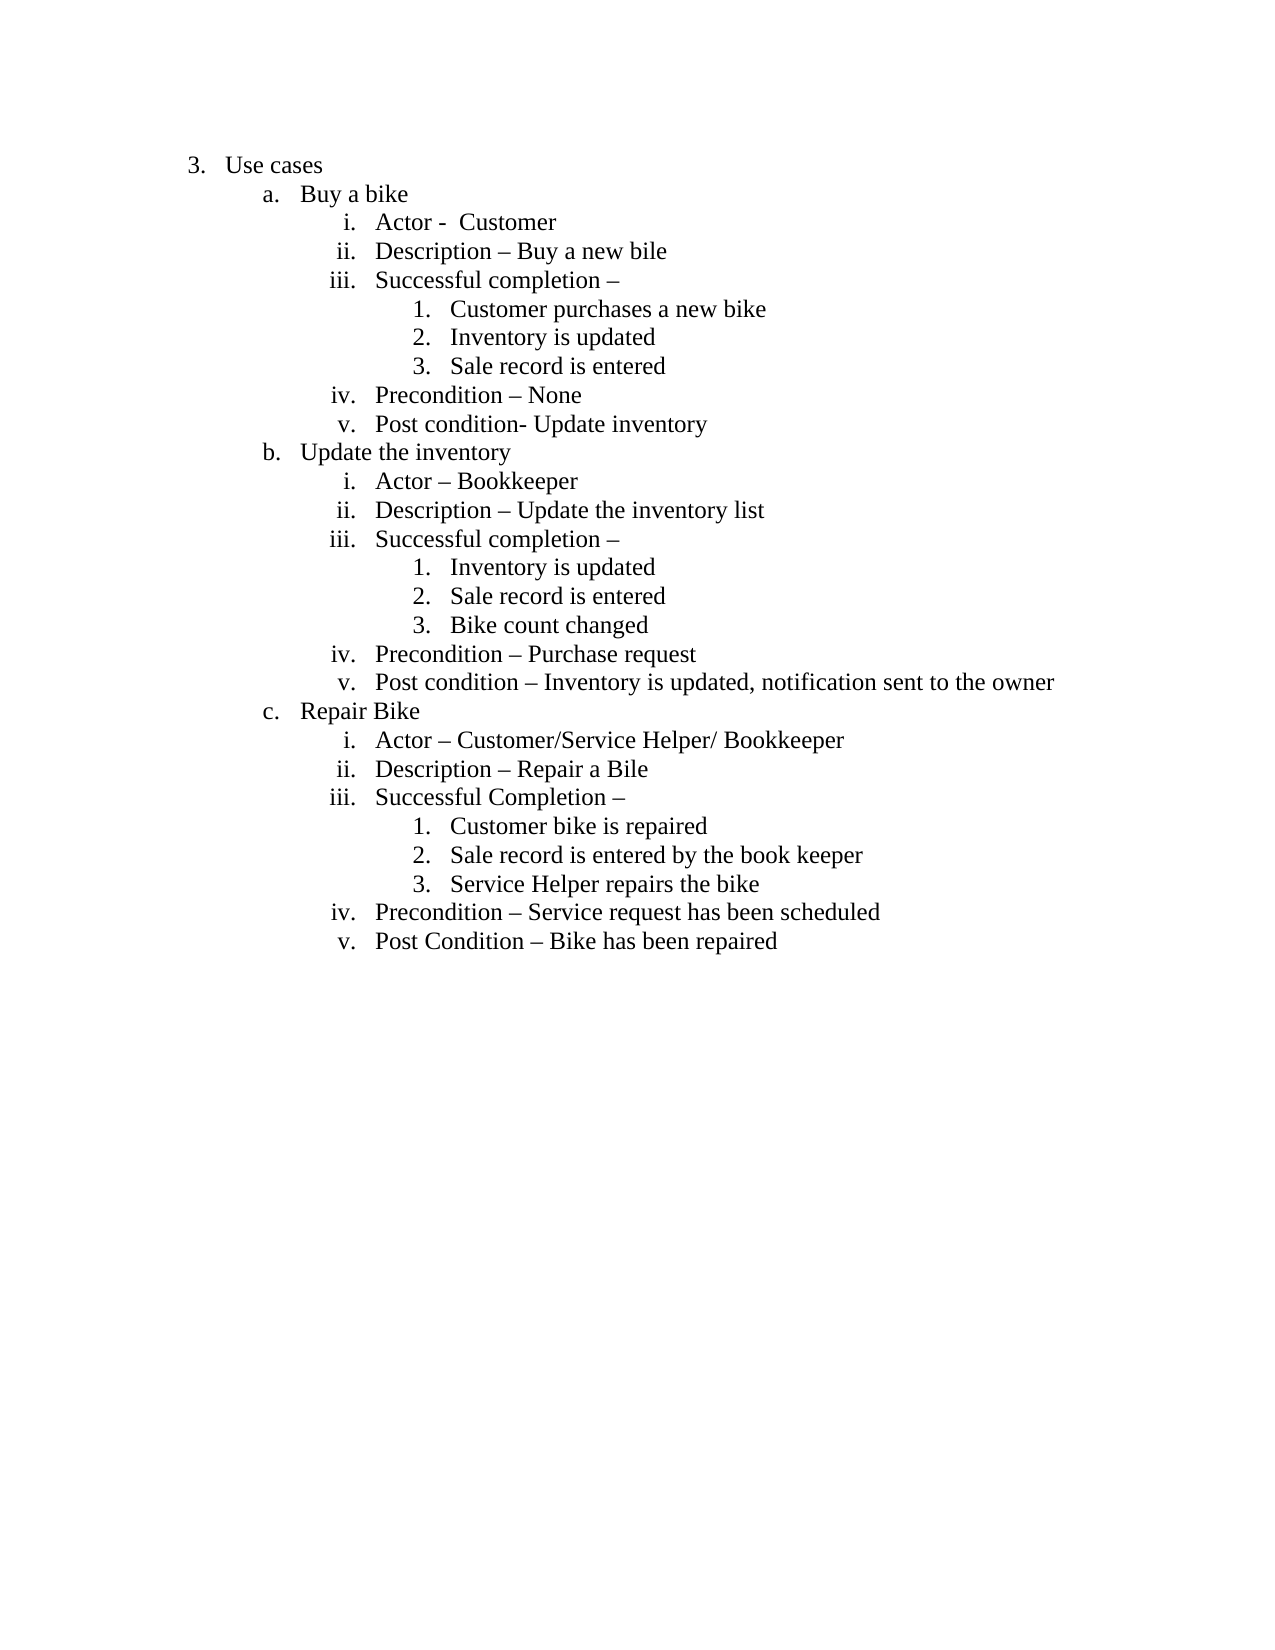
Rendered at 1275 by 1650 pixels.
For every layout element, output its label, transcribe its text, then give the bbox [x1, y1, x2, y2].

list Description – Buy a new bile [356, 236, 1125, 265]
list Post condition- Update inventory [356, 409, 1125, 437]
list Use cases [187, 150, 1125, 179]
list Description – Repair a Bile [356, 754, 1125, 782]
list Sale record is entered [412, 351, 1125, 380]
list Post condition – Inventory is updated, notification sent to the owner [356, 667, 1125, 696]
list Sale record is entered by the book keeper [412, 840, 1125, 869]
list Precondition – Purchase request [356, 639, 1125, 667]
list Description – Update the inventory list [356, 495, 1125, 524]
list Customer bike is repaired [412, 811, 1125, 840]
list Sale record is entered [412, 581, 1125, 610]
list Inventory is updated [412, 552, 1125, 581]
list Successful completion – [356, 524, 1125, 552]
list Buy a bike [262, 179, 1125, 207]
list Successful Completion – [356, 782, 1125, 811]
list Service Helper repairs the bike [412, 869, 1125, 897]
list Actor - Customer [356, 207, 1125, 236]
list Bike count changed [412, 610, 1125, 639]
list Repair Bike [262, 696, 1125, 725]
list Customer purchases a new bike [412, 294, 1125, 322]
list Precondition – Service request has been scheduled [356, 897, 1125, 926]
list Actor – Bookkeeper [356, 466, 1125, 495]
list Precondition – None [356, 380, 1125, 409]
list Actor – Customer/Service Helper/ Bookkeeper [356, 725, 1125, 754]
list Post Condition – Bike has been repaired [356, 926, 1125, 955]
list Inventory is updated [412, 322, 1125, 351]
list Successful completion – [356, 265, 1125, 294]
list Update the inventory [262, 437, 1125, 466]
